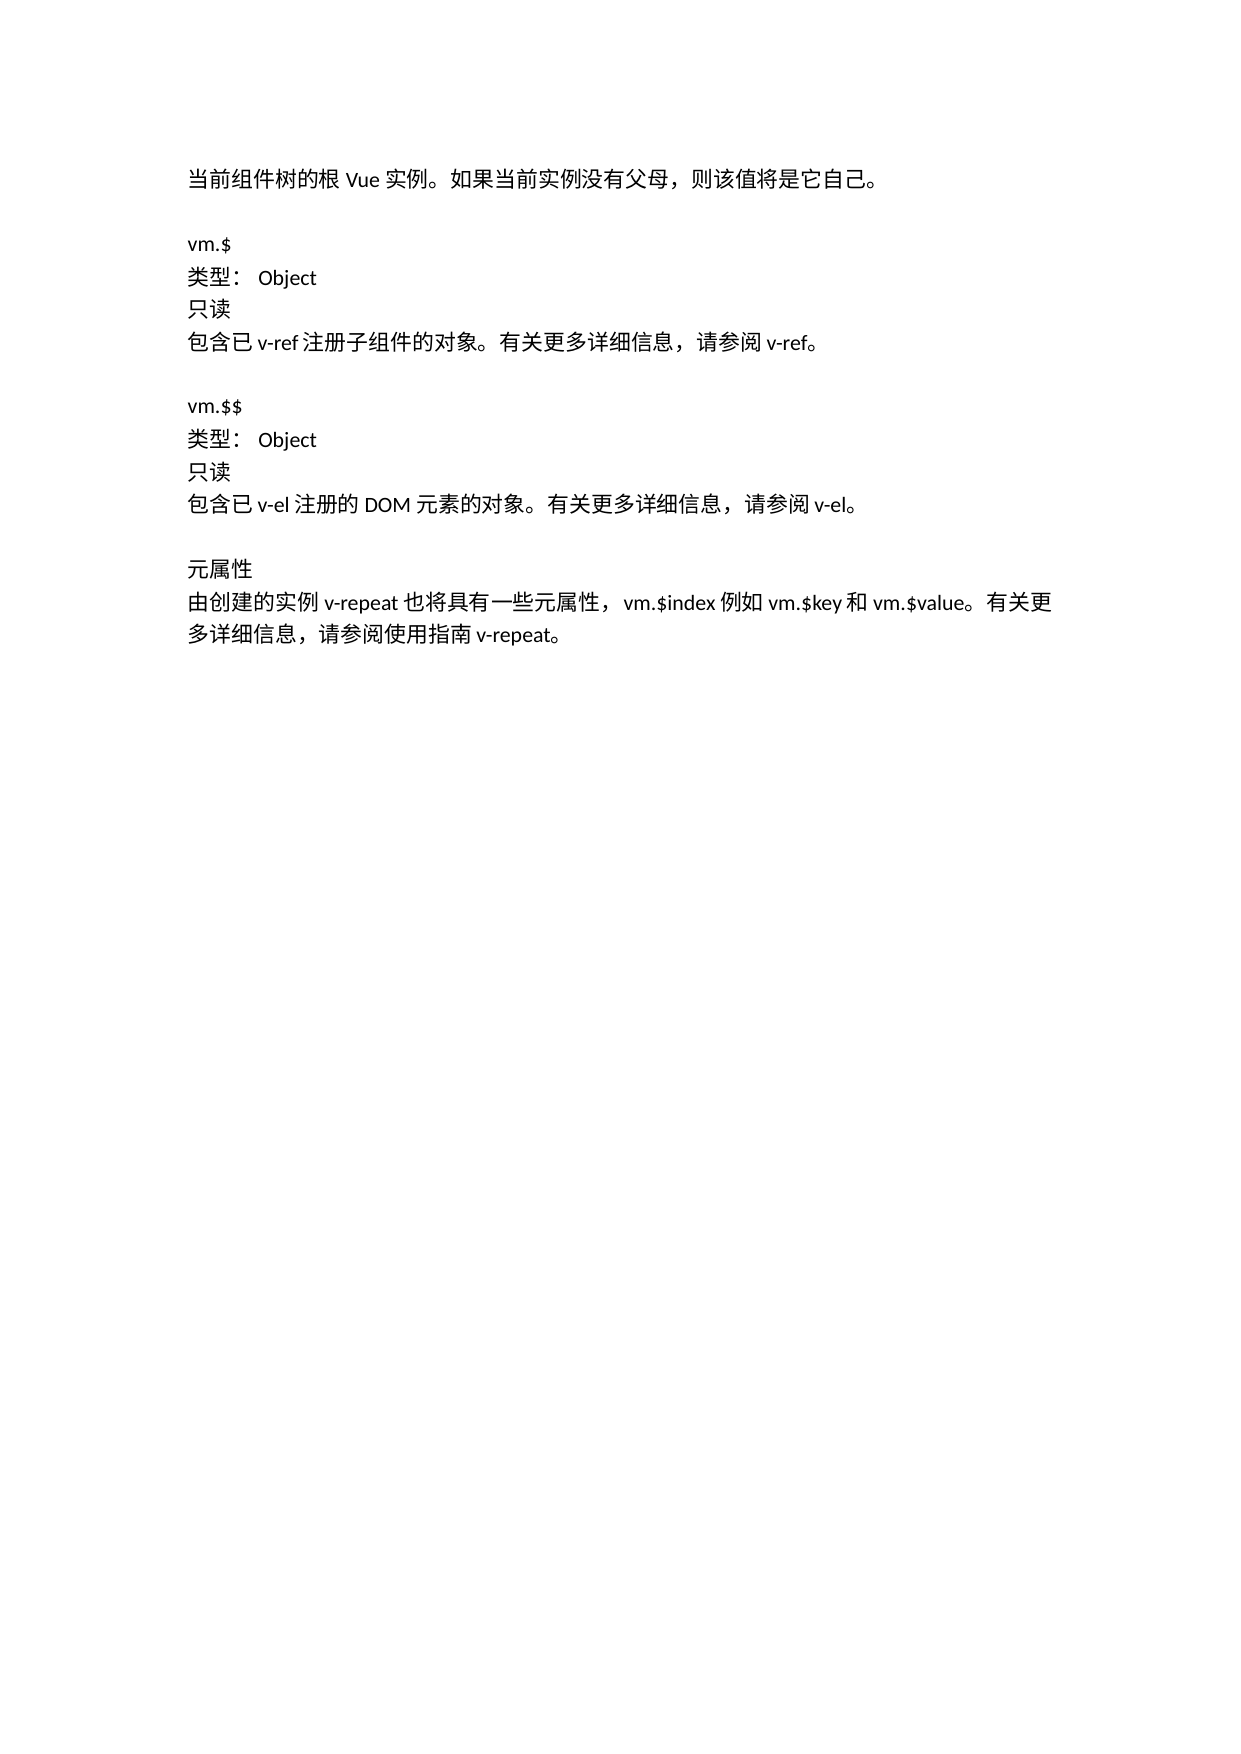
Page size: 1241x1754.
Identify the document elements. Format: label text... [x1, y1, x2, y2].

text 当前组件树的根 Vue 实例。如果当前实例没有父母，则该值将是它自己。 [187, 162, 1053, 194]
text 只读 [187, 292, 1053, 324]
text vm.$$ [187, 389, 1053, 422]
text vm.$ [187, 227, 1053, 259]
text 由创建的实例v-repeat也将具有一些元属性，vm.$index例如vm.$key和vm.$value。有关更多详细信息，请参阅使用指南v-repeat。 [187, 584, 1053, 649]
text 类型： Object [187, 259, 1053, 292]
text 元属性 [187, 552, 1053, 584]
text 只读 [187, 454, 1053, 487]
text 包含已v-ref注册子组件的对象。有关更多详细信息，请参阅v-ref。 [187, 324, 1053, 357]
text 包含已v-el注册的 DOM 元素的对象。有关更多详细信息，请参阅v-el。 [187, 487, 1053, 519]
text 类型： Object [187, 422, 1053, 454]
